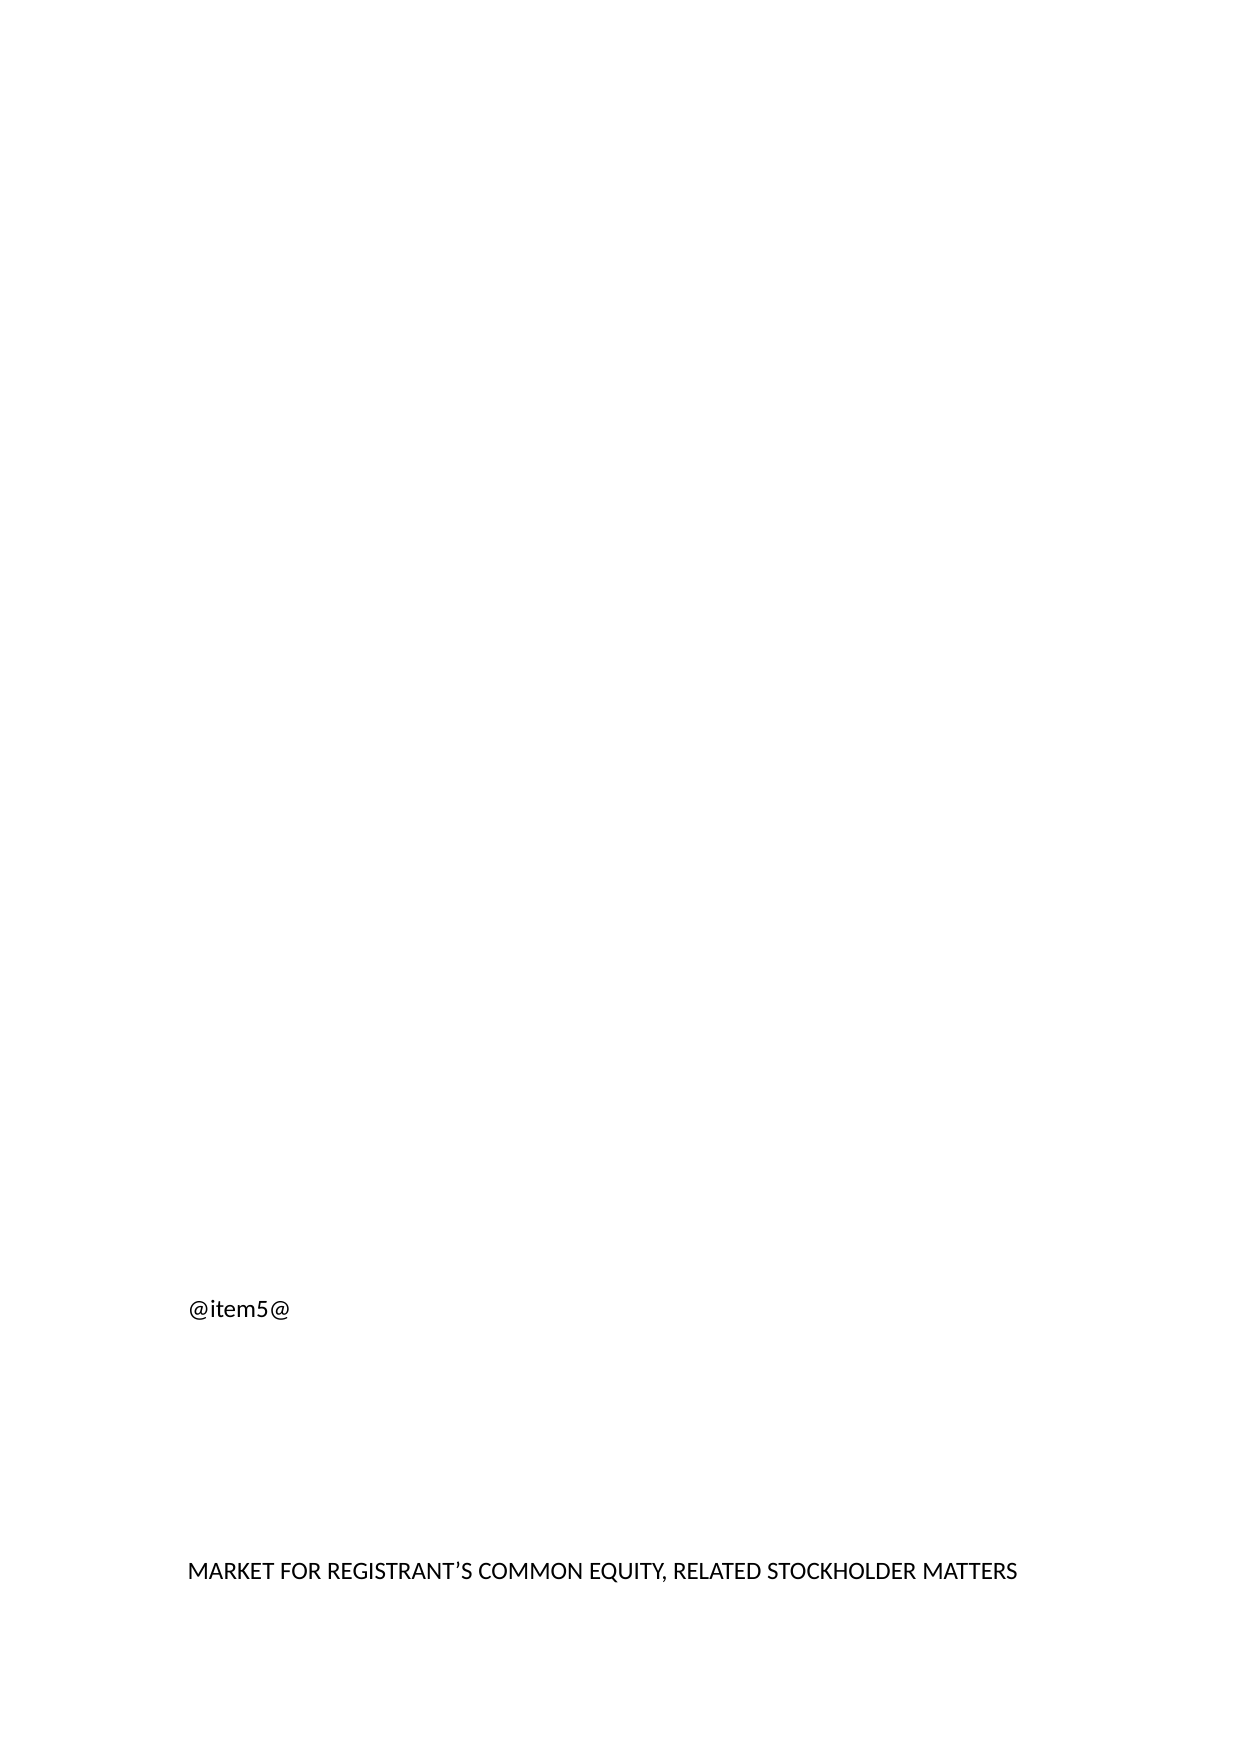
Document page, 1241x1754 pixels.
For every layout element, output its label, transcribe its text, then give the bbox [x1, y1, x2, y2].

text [187, 1552, 1053, 1589]
text @item5@ [187, 1289, 1053, 1327]
